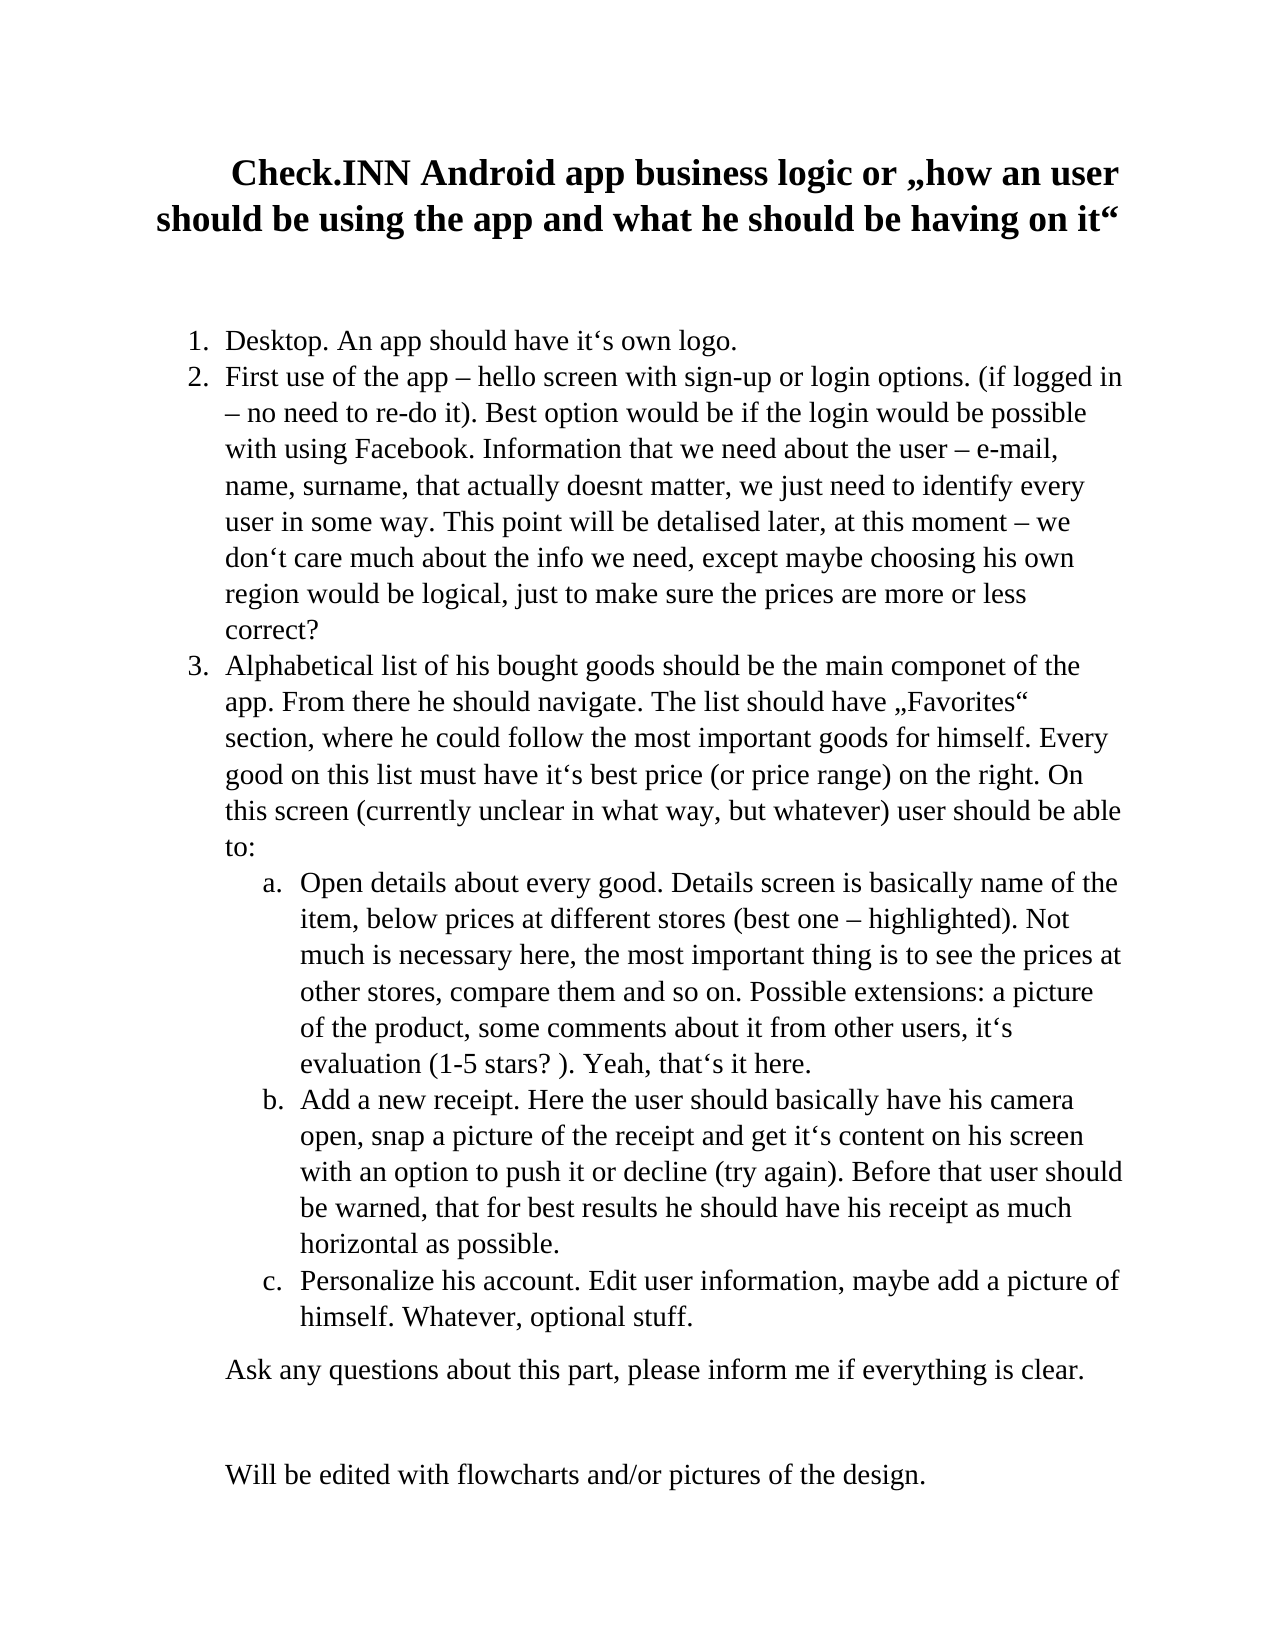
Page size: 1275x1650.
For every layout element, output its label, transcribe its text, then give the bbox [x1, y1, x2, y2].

text Will be edited with flowcharts and/or pictures of the design. [225, 1457, 1125, 1491]
text Check.INN Android app business logic or „how an user should be using the app and what he should be having on it“ [150, 150, 1125, 240]
list Desktop. An app should have it‘s own logo. [187, 323, 1125, 357]
list First use of the app – hello screen with sign-up or login options. (if logged in – no need to re-do it). Best option would be if the login would be possible with using Facebook. Information that we need about the user – e-mail, name, surname, that actually doesnt matter, we just need to identify every user in some way. This point will be detalised later, at this moment – we don‘t care much about the info we need, except maybe choosing his own region would be logical, just to make sure the prices are more or less correct? [187, 359, 1125, 646]
list Personalize his account. Edit user information, maybe add a picture of himself. Whatever, optional stuff. [262, 1263, 1125, 1332]
list Open details about every good. Details screen is basically name of the item, below prices at different stores (best one – highlighted). Not much is necessary here, the most important thing is to see the prices at other stores, compare them and so on. Possible extensions: a picture of the product, some comments about it from other users, it‘s evaluation (1-5 stars? ). Yeah, that‘s it here. [262, 865, 1125, 1079]
list Add a new receipt. Here the user should basically have his camera open, snap a picture of the receipt and get it‘s content on his screen with an option to push it or decline (try again). Before that user should be warned, that for best results he should have his receipt as much horizontal as possible. [262, 1082, 1125, 1260]
list Alphabetical list of his bought goods should be the main componet of the app. From there he should navigate. The list should have „Favorites“ section, where he could follow the most important goods for himself. Every good on this list must have it‘s best price (or price range) on the right. On this screen (currently unclear in what way, but whatever) user should be able to: [187, 648, 1125, 863]
text Ask any questions about this part, please inform me if everything is clear. [225, 1352, 1125, 1385]
